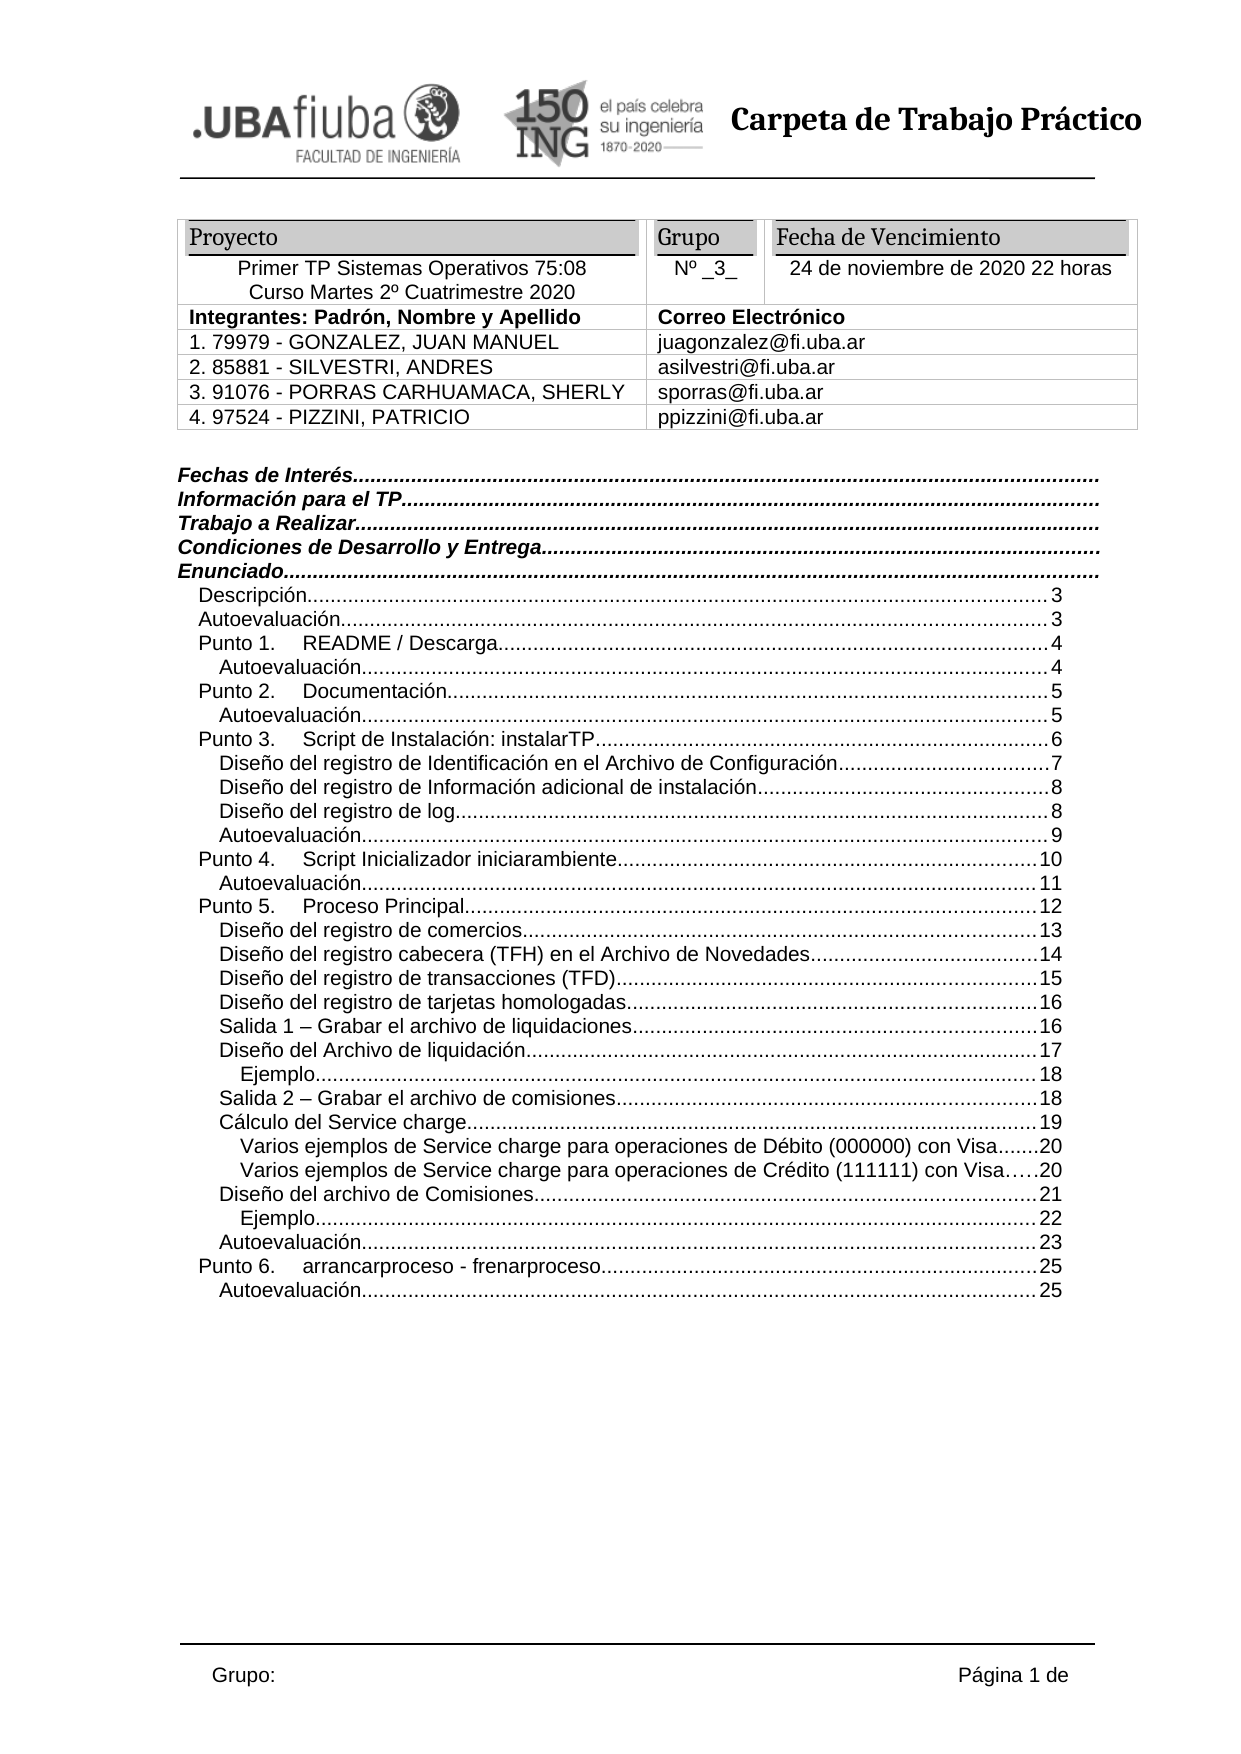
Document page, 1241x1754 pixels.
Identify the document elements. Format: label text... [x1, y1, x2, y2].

text Fechas de Interés 2 [177, 463, 1063, 487]
text Salida 2 – Grabar el archivo de comisiones 18 [219, 1086, 1063, 1110]
text Enunciado 3 [177, 559, 1063, 583]
text Punto 5. Proceso Principal 12 [198, 894, 1063, 918]
table_header Fecha de Vencimiento 24 de noviembre de 2020 22 horas [765, 220, 1137, 303]
text Ejemplo 18 [240, 1062, 1063, 1086]
text Punto 4. Script Inicializador iniciarambiente 10 [198, 846, 1063, 870]
text Autoevaluación 9 [219, 822, 1063, 846]
table_cell sporras@fi.uba.ar [647, 380, 1137, 403]
text Información para el TP 2 [177, 487, 1063, 511]
text Salida 1 – Grabar el archivo de liquidaciones 16 [219, 1014, 1063, 1038]
text Descripción 3 [198, 583, 1063, 607]
table_cell 4. 97524 - PIZZINI, PATRICIO [178, 405, 646, 428]
text Diseño del registro de comercios 13 [219, 918, 1063, 942]
table_cell ppizzini@fi.uba.ar [647, 405, 1137, 428]
text Diseño del registro de Información adicional de instalación 8 [219, 774, 1063, 798]
table_cell asilvestri@fi.uba.ar [647, 355, 1137, 378]
picture [184, 75, 717, 171]
text Punto 3. Script de Instalación: instalarTP 6 [198, 727, 1063, 751]
text Punto 6. arrancarproceso - frenarproceso 25 [198, 1254, 1063, 1278]
text Trabajo a Realizar 2 [177, 511, 1063, 535]
table_cell Integrantes: Padrón, Nombre y Apellido [178, 305, 646, 328]
text Autoevaluación 11 [219, 870, 1063, 894]
text Ejemplo 22 [240, 1206, 1063, 1230]
text Diseño del registro de transacciones (TFD) 15 [219, 966, 1063, 990]
text Punto 1. README / Descarga 4 [198, 631, 1063, 655]
text Diseño del registro de Identificación en el Archivo de Configuración 7 [219, 751, 1063, 774]
text Autoevaluación 3 [198, 607, 1063, 631]
text Diseño del archivo de Comisiones 21 [219, 1182, 1063, 1206]
table_header Grupo Nº _3_ [647, 220, 764, 303]
table_cell Correo Electrónico [647, 305, 1137, 328]
text Varios ejemplos de Service charge para operaciones de Crédito (111111) con Visa 20 [240, 1158, 1063, 1182]
table_cell 1. 79979 - GONZALEZ, JUAN MANUEL [178, 330, 646, 353]
text Autoevaluación 23 [219, 1230, 1063, 1254]
table_cell 3. 91076 - PORRAS CARHUAMACA, SHERLY [178, 380, 646, 403]
text Autoevaluación 5 [219, 703, 1063, 727]
text Diseño del Archivo de liquidación 17 [219, 1038, 1063, 1062]
table_cell 2. 85881 - SILVESTRI, ANDRES [178, 355, 646, 378]
text Varios ejemplos de Service charge para operaciones de Débito (000000) con Visa 20 [240, 1134, 1063, 1158]
text Autoevaluación 4 [219, 655, 1063, 679]
text Autoevaluación 25 [219, 1278, 1063, 1302]
table_cell juagonzalez@fi.uba.ar [647, 330, 1137, 353]
text Cálculo del Service charge 19 [219, 1110, 1063, 1134]
text Diseño del registro de log 8 [219, 798, 1063, 822]
text Punto 2. Documentación 5 [198, 679, 1063, 703]
table_header Proyecto Primer TP Sistemas Operativos 75:08 Curso Martes [178, 220, 646, 303]
text Diseño del registro cabecera (TFH) en el Archivo de Novedades 14 [219, 942, 1063, 966]
text Condiciones de Desarrollo y Entrega 3 [177, 535, 1063, 559]
text Diseño del registro de tarjetas homologadas 16 [219, 990, 1063, 1014]
